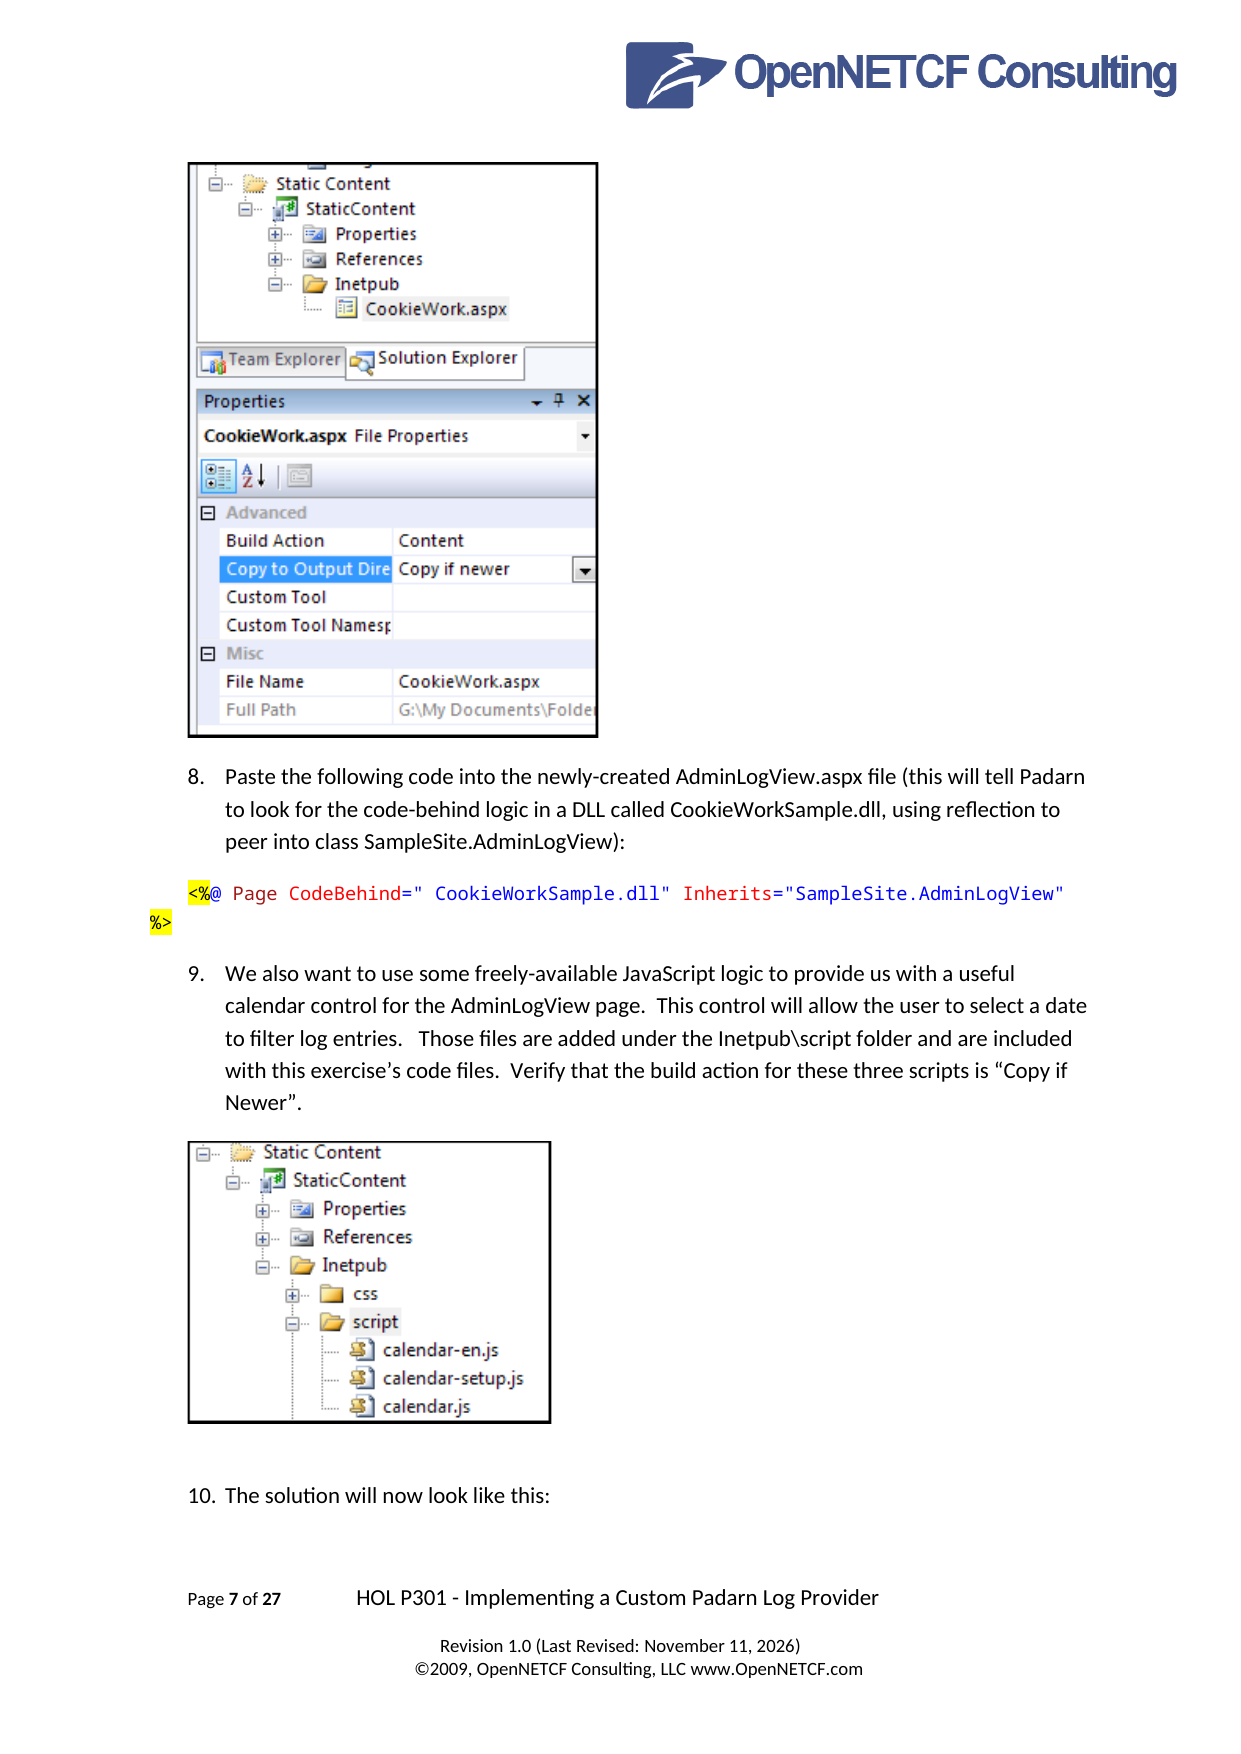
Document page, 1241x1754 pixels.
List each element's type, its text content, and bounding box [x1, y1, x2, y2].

list We also want to use some freely-available JavaScript logic to provide us with a useful calendar control for the AdminLogView page. This control will allow the user to select a date to filter log entries. Those files are added under the Inetpub\script folder and are included with this exercise’s code files. Verify that the build action for these three scripts is “Copy if Newer”. [187, 959, 1090, 1116]
list The solution will now look like this: [187, 1481, 1090, 1509]
text <%@ Page CodeBehind=" CookieWorkSample.dll" Inherits="SampleSite.AdminLogView" %> [150, 880, 1090, 935]
picture [612, 28, 1214, 122]
list Paste the following code into the newly-created AdminLogView.aspx file (this will tell Padarn to look for the code-behind logic in a DLL called CookieWorkSample.dll, using reflection to peer into class SampleSite.AdminLogView): [187, 762, 1090, 855]
picture [187, 1141, 552, 1424]
picture [187, 162, 599, 738]
